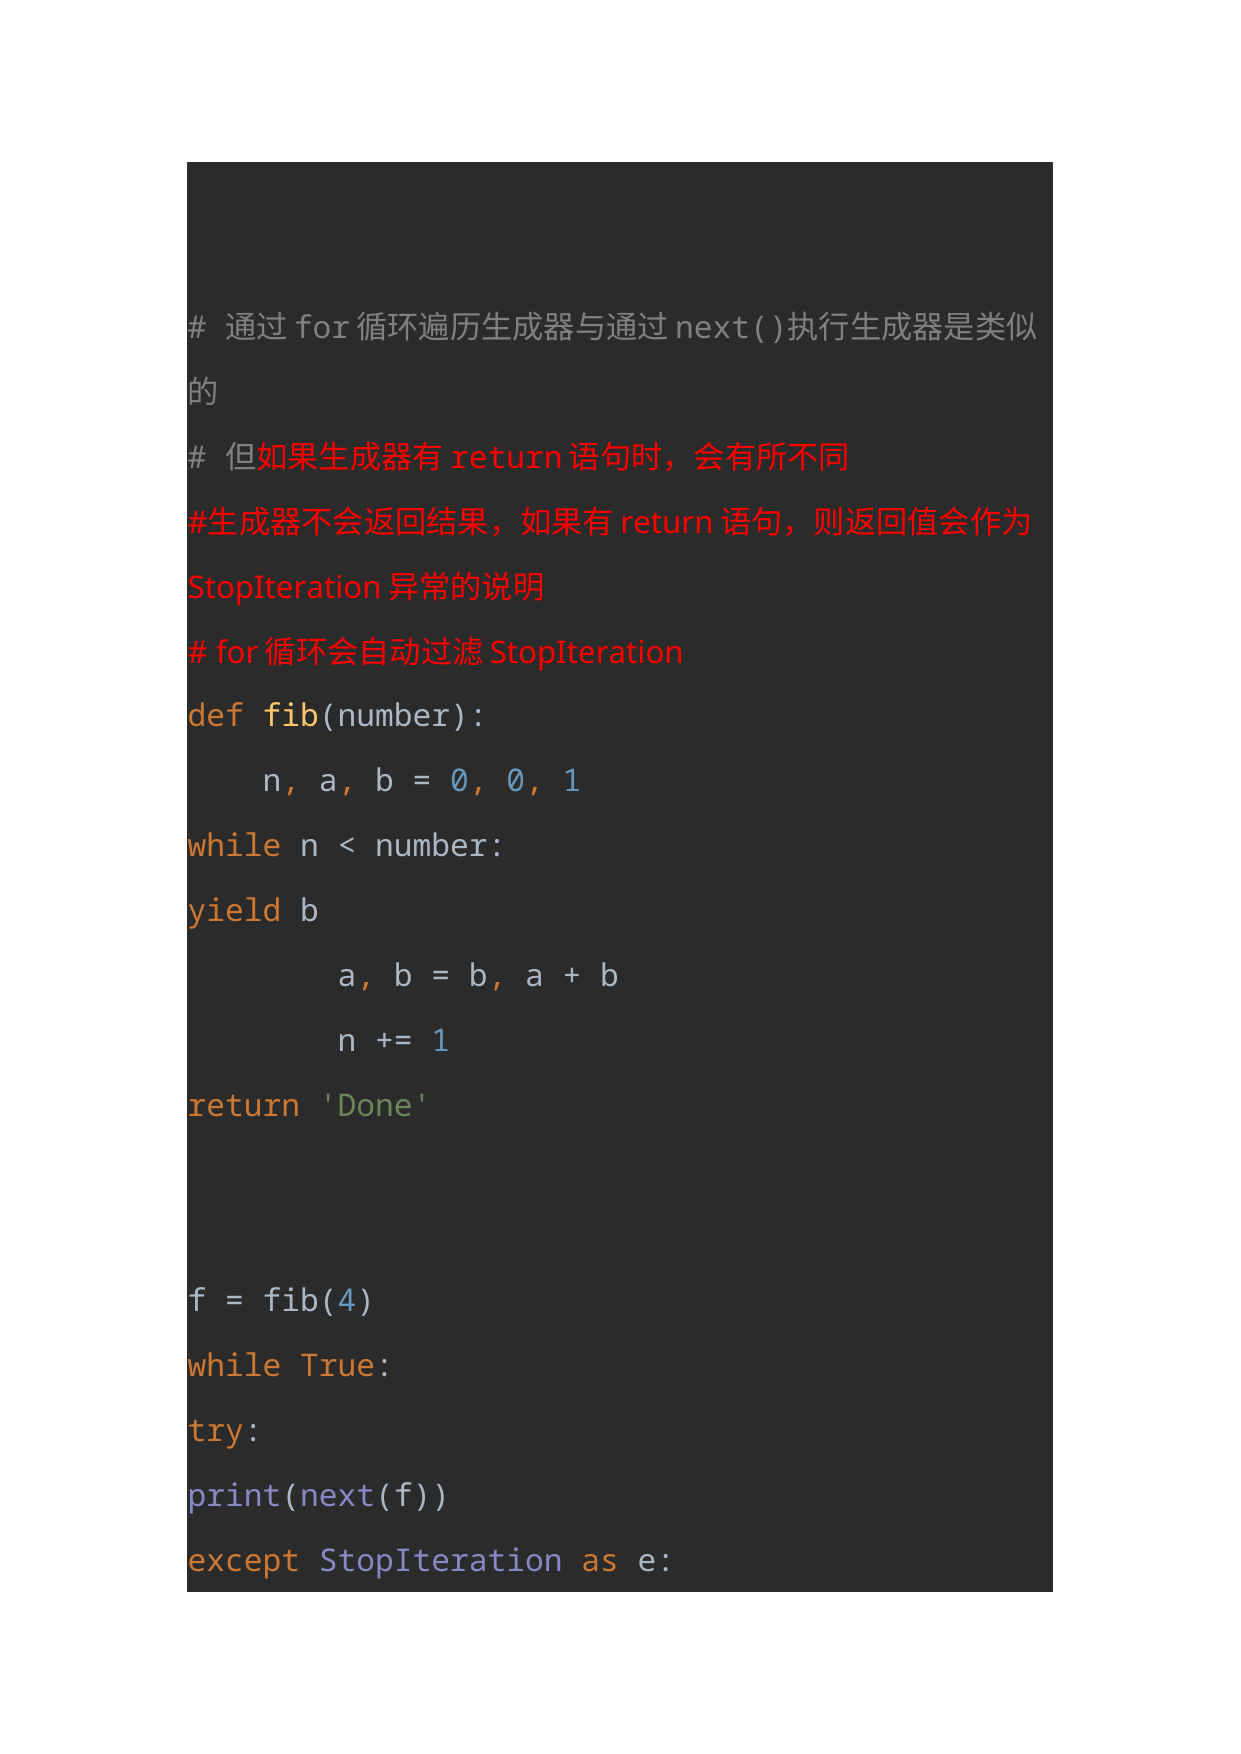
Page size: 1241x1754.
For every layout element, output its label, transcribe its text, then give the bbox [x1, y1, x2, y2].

text #生成器不会返回结果，如果有return语句，则返回值会作为StopIteration异常的说明 [187, 487, 1053, 617]
